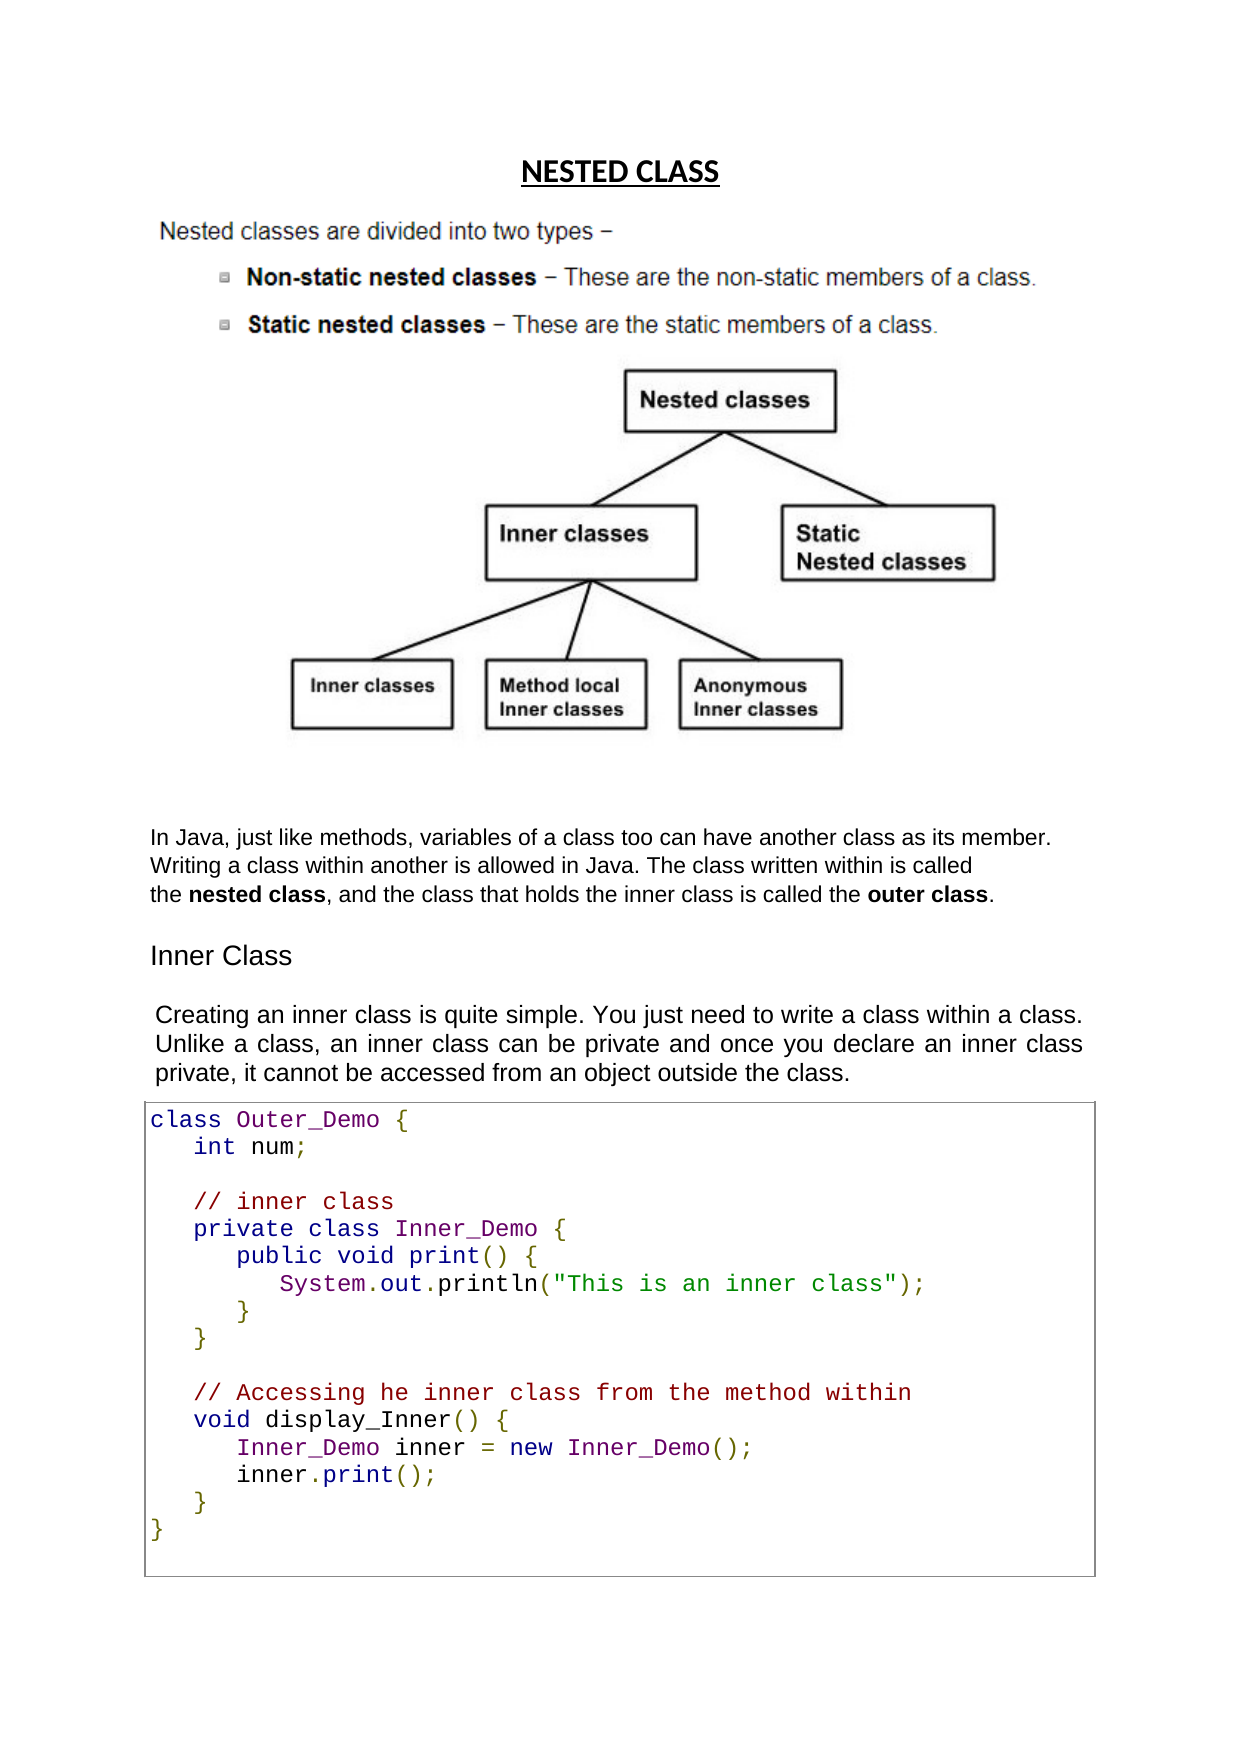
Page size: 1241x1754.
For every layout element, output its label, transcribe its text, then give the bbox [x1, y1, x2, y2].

text int num; [150, 1134, 1090, 1161]
picture [150, 210, 1090, 759]
text NESTED CLASS [150, 150, 1090, 191]
text class Outer_Demo { [146, 1103, 1094, 1134]
text Inner_Demo inner = new Inner_Demo(); [150, 1435, 1090, 1462]
text } [150, 1517, 1090, 1544]
text } [150, 1489, 1090, 1517]
text Inner Class [150, 938, 1090, 971]
text Creating an inner class is quite simple. You just need to write a class within a class. Unlike a class, an inner class can be private and once you declare an inner class private, it cannot be accessed from an object outside the class. [155, 1000, 1085, 1086]
text // Accessing he inner class from the method within [150, 1381, 1090, 1408]
text } [150, 1298, 1090, 1325]
text // inner class [150, 1189, 1090, 1217]
text System.out.println("This is an inner class"); [150, 1271, 1090, 1298]
text public void print() { [150, 1244, 1090, 1271]
text In Java, just like methods, variables of a class too can have another class as its member. Writing a class within another is allowed in Java. The class written within is called the nested class, and the class that holds the inner class is called the outer class. [150, 824, 1090, 907]
text } [150, 1325, 1090, 1353]
text private class Inner_Demo { [150, 1217, 1090, 1244]
text void display_Inner() { [150, 1408, 1090, 1435]
text inner.print(); [150, 1462, 1090, 1489]
